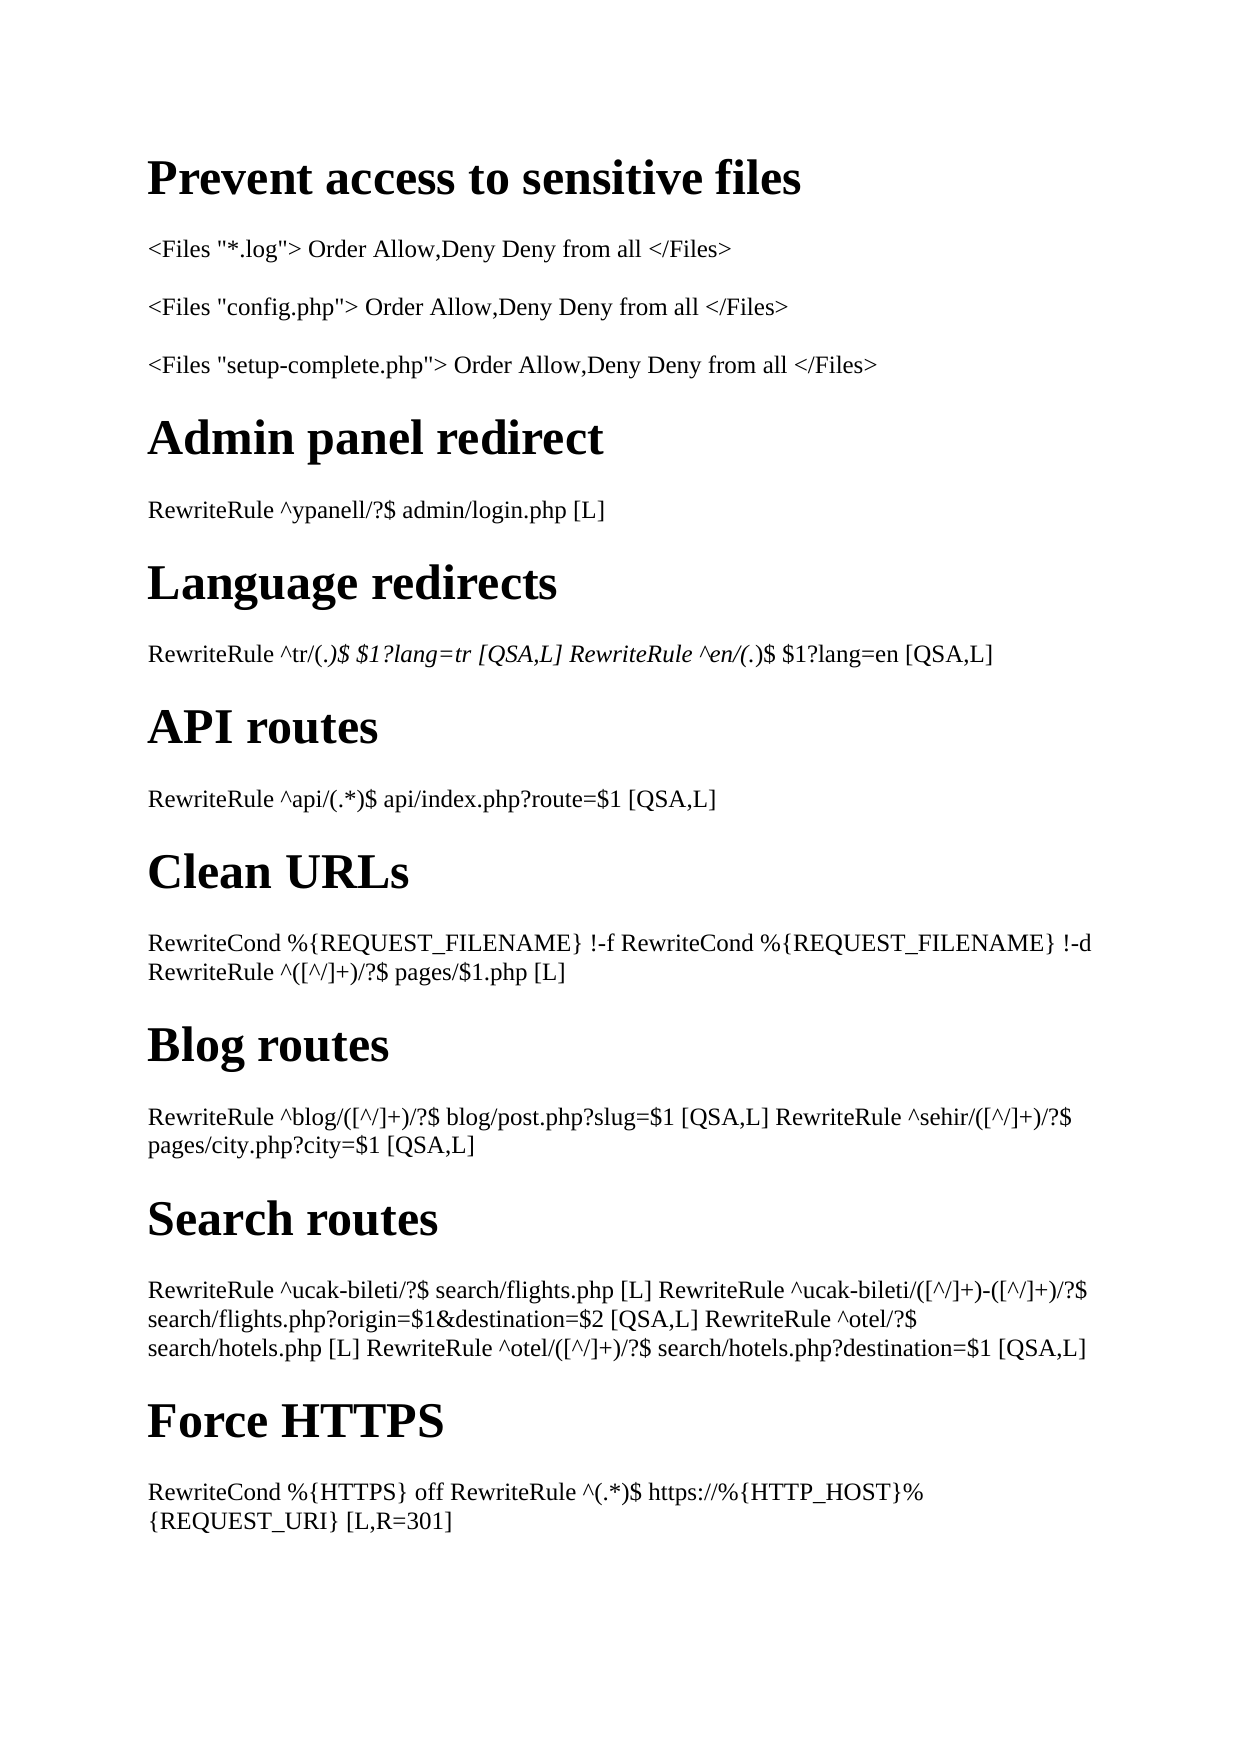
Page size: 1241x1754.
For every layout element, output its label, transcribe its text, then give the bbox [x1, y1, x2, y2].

text RewriteCond %{REQUEST_FILENAME} !-f RewriteCond %{REQUEST_FILENAME} !-d RewriteRule ^([^/]+)/?$ pages/$1.php [L] [148, 928, 1093, 986]
text Search routes [148, 1188, 1093, 1246]
text <Files "setup-complete.php"> Order Allow,Deny Deny from all </Files> [148, 350, 1093, 379]
text RewriteRule ^blog/([^/]+)/?$ blog/post.php?slug=$1 [QSA,L] RewriteRule ^sehir/([^/]+)/?$ pages/city.php?city=$1 [QSA,L] [148, 1102, 1093, 1159]
text API routes [148, 697, 1093, 755]
text Admin panel redirect [148, 408, 1093, 466]
text RewriteRule ^ucak-bileti/?$ search/flights.php [L] RewriteRule ^ucak-bileti/([^/]+)-([^/]+)/?$ search/flights.php?origin=$1&destination=$2 [QSA,L] RewriteRule ^otel/?$ search/hotels.php [L] RewriteRule ^otel/([^/]+)/?$ search/hotels.php?destination=$1 [QSA,L] [148, 1275, 1093, 1361]
text Blog routes [148, 1015, 1093, 1073]
text RewriteRule ^tr/(.)$ $1?lang=tr [QSA,L] RewriteRule ^en/(.)$ $1?lang=en [QSA,L] [148, 639, 1093, 668]
text RewriteRule ^ypanell/?$ admin/login.php [L] [148, 495, 1093, 523]
text RewriteRule ^api/(.*)$ api/index.php?route=$1 [QSA,L] [148, 784, 1093, 813]
text Prevent access to sensitive files [148, 148, 1093, 205]
text RewriteCond %{HTTPS} off RewriteRule ^(.*)$ https://%{HTTP_HOST}%{REQUEST_URI} [L,R=301] [148, 1477, 1093, 1535]
text Clean URLs [148, 842, 1093, 899]
text Force HTTPS [148, 1391, 1093, 1448]
text <Files "config.php"> Order Allow,Deny Deny from all </Files> [148, 292, 1093, 321]
text <Files "*.log"> Order Allow,Deny Deny from all </Files> [148, 234, 1093, 263]
text Language redirects [148, 553, 1093, 610]
